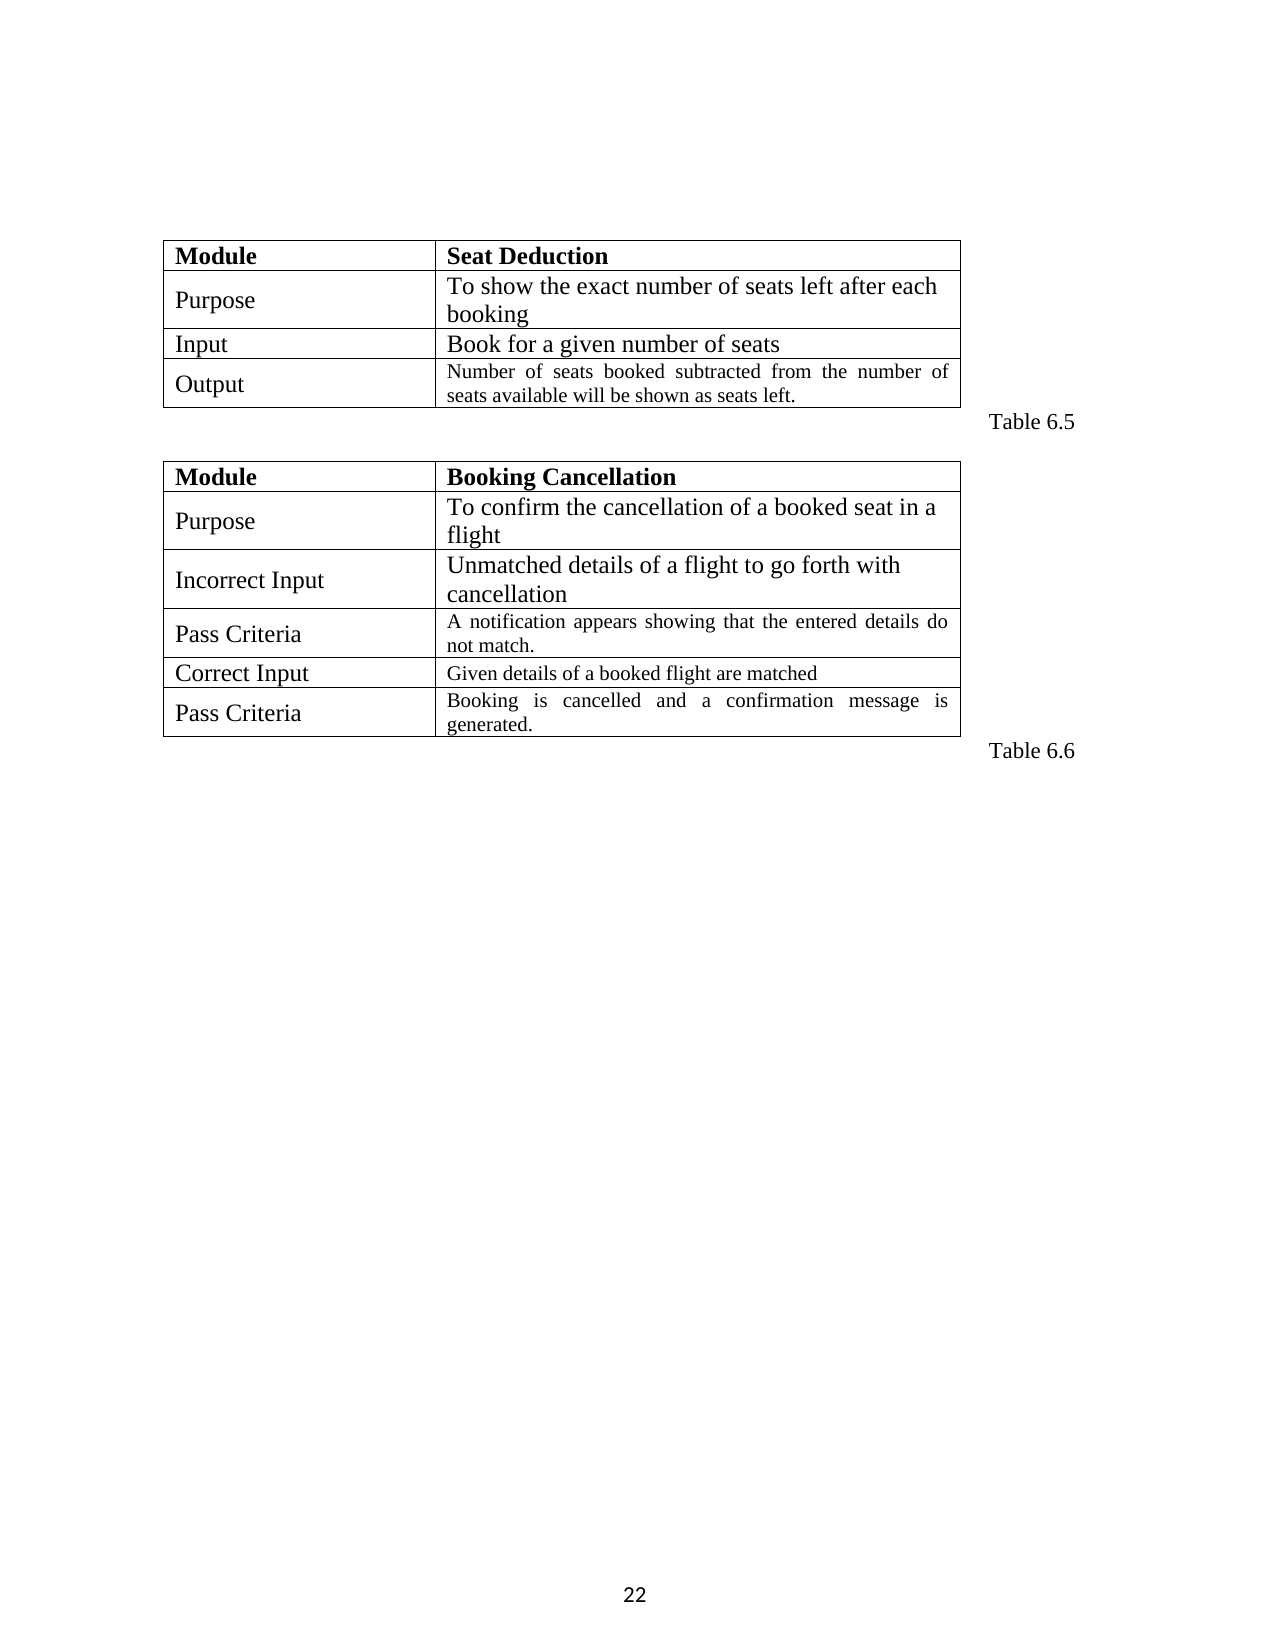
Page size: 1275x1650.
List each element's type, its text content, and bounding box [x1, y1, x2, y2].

table_header Booking Cancellation [436, 462, 960, 491]
table_cell Number of seats booked subtracted from the number of seats available will be shown as seats left. [436, 359, 960, 407]
table_cell Unmatched details of a flight to go forth with cancellation [436, 550, 960, 608]
table_cell Given details of a booked flight are matched [436, 658, 960, 687]
table_cell To show the exact number of seats left after each booking [436, 271, 960, 328]
table_cell Pass Criteria [164, 609, 435, 657]
text Table 6.5 [88, 408, 1181, 435]
table_cell Incorrect Input [164, 550, 435, 608]
table_cell Booking is cancelled and a confirmation message is generated. [436, 688, 960, 736]
list Table 6.6 [163, 737, 1181, 763]
table_cell A notification appears showing that the entered details do not match. [436, 609, 960, 657]
table_cell Input [164, 329, 435, 358]
table_cell To confirm the cancellation of a booked seat in a flight [436, 492, 960, 549]
table_cell Correct Input [164, 658, 435, 687]
table_cell Purpose [164, 271, 435, 328]
table_cell Purpose [164, 492, 435, 549]
table_cell Pass Criteria [164, 688, 435, 736]
table_cell Book for a given number of seats [436, 329, 960, 358]
table_header Seat Deduction [436, 241, 960, 270]
table_header Module [164, 462, 435, 491]
table_header Module [164, 241, 435, 270]
table_cell Output [164, 359, 435, 407]
